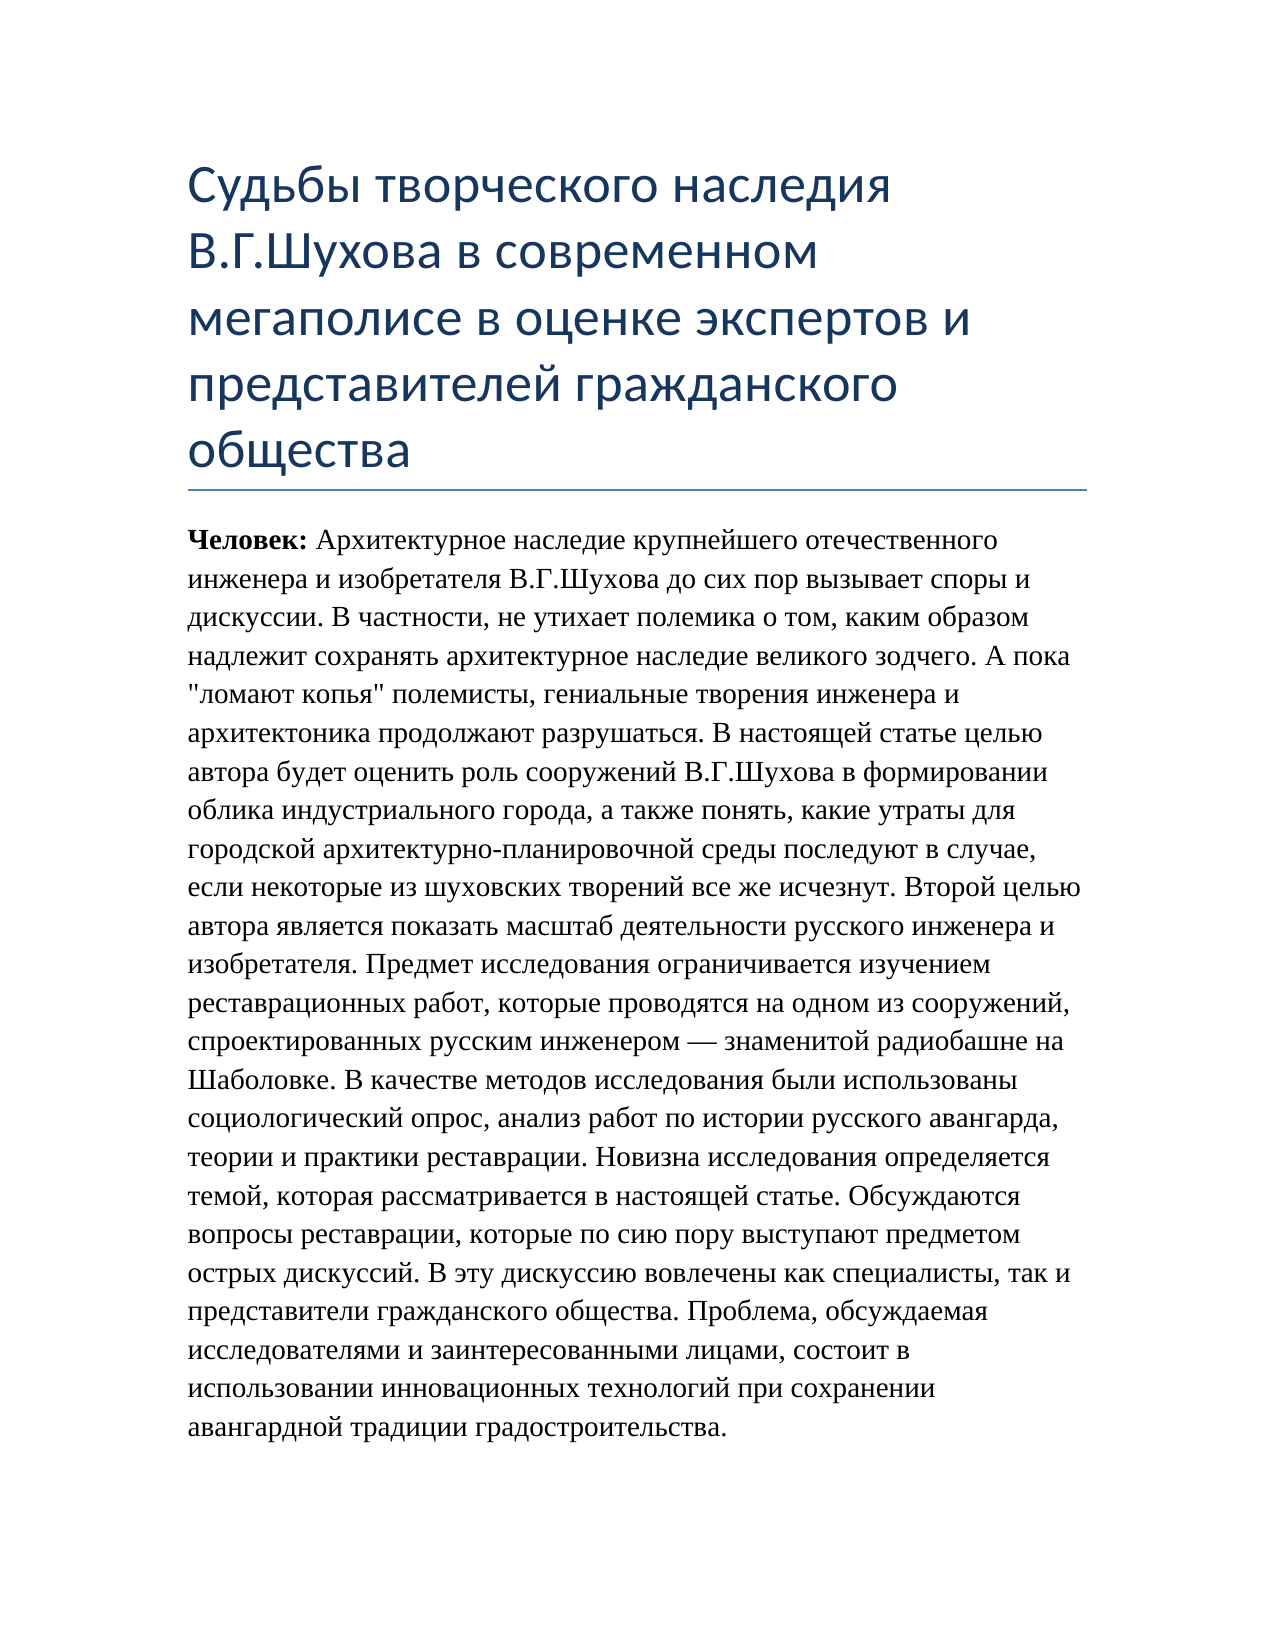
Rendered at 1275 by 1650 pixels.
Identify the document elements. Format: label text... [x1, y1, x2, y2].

text Человек: Архитектурное наследие крупнейшего отечественного инженера и изобретателя В.Г.Шухова до сих пор вызывает споры и дискуссии. В частности, не утихает полемика о том, каким образом надлежит сохранять архитектурное наследие великого зодчего. А пока "ломают копья" полемисты, гениальные творения инженера и архитектоника продолжают разрушаться. В настоящей статье целью автора будет оценить роль сооружений В.Г.Шухова в формировании облика индустриального города, а также понять, какие утраты для городской архитектурно-планировочной среды последуют в случае, если некоторые из шуховских творений все же исчезнут. Второй целью автора является показать масштаб деятельности русского инженера и изобретателя. Предмет исследования ограничивается изучением реставрационных работ, которые проводятся на одном из сооружений, спроектированных русским инженером — знаменитой радиобашне на Шаболовке. В качестве методов исследования были использованы социологический опрос, анализ работ по истории русского авангарда, теории и практики реставрации. Новизна исследования определяется темой, которая рассматривается в настоящей статье. Обсуждаются вопросы реставрации, которые по сию пору выступают предметом острых дискуссий. В эту дискуссию вовлечены как специалисты, так и представители гражданского общества. Проблема, обсуждаемая исследователями и заинтересованными лицами, состоит в использовании инновационных технологий при сохранении авангардной традиции градостроительства. [187, 522, 1087, 1442]
title Судьбы творческого наследия В.Г.Шухова в современном мегаполисе в оценке экспертов и представителей гражданского общества [187, 150, 1087, 491]
